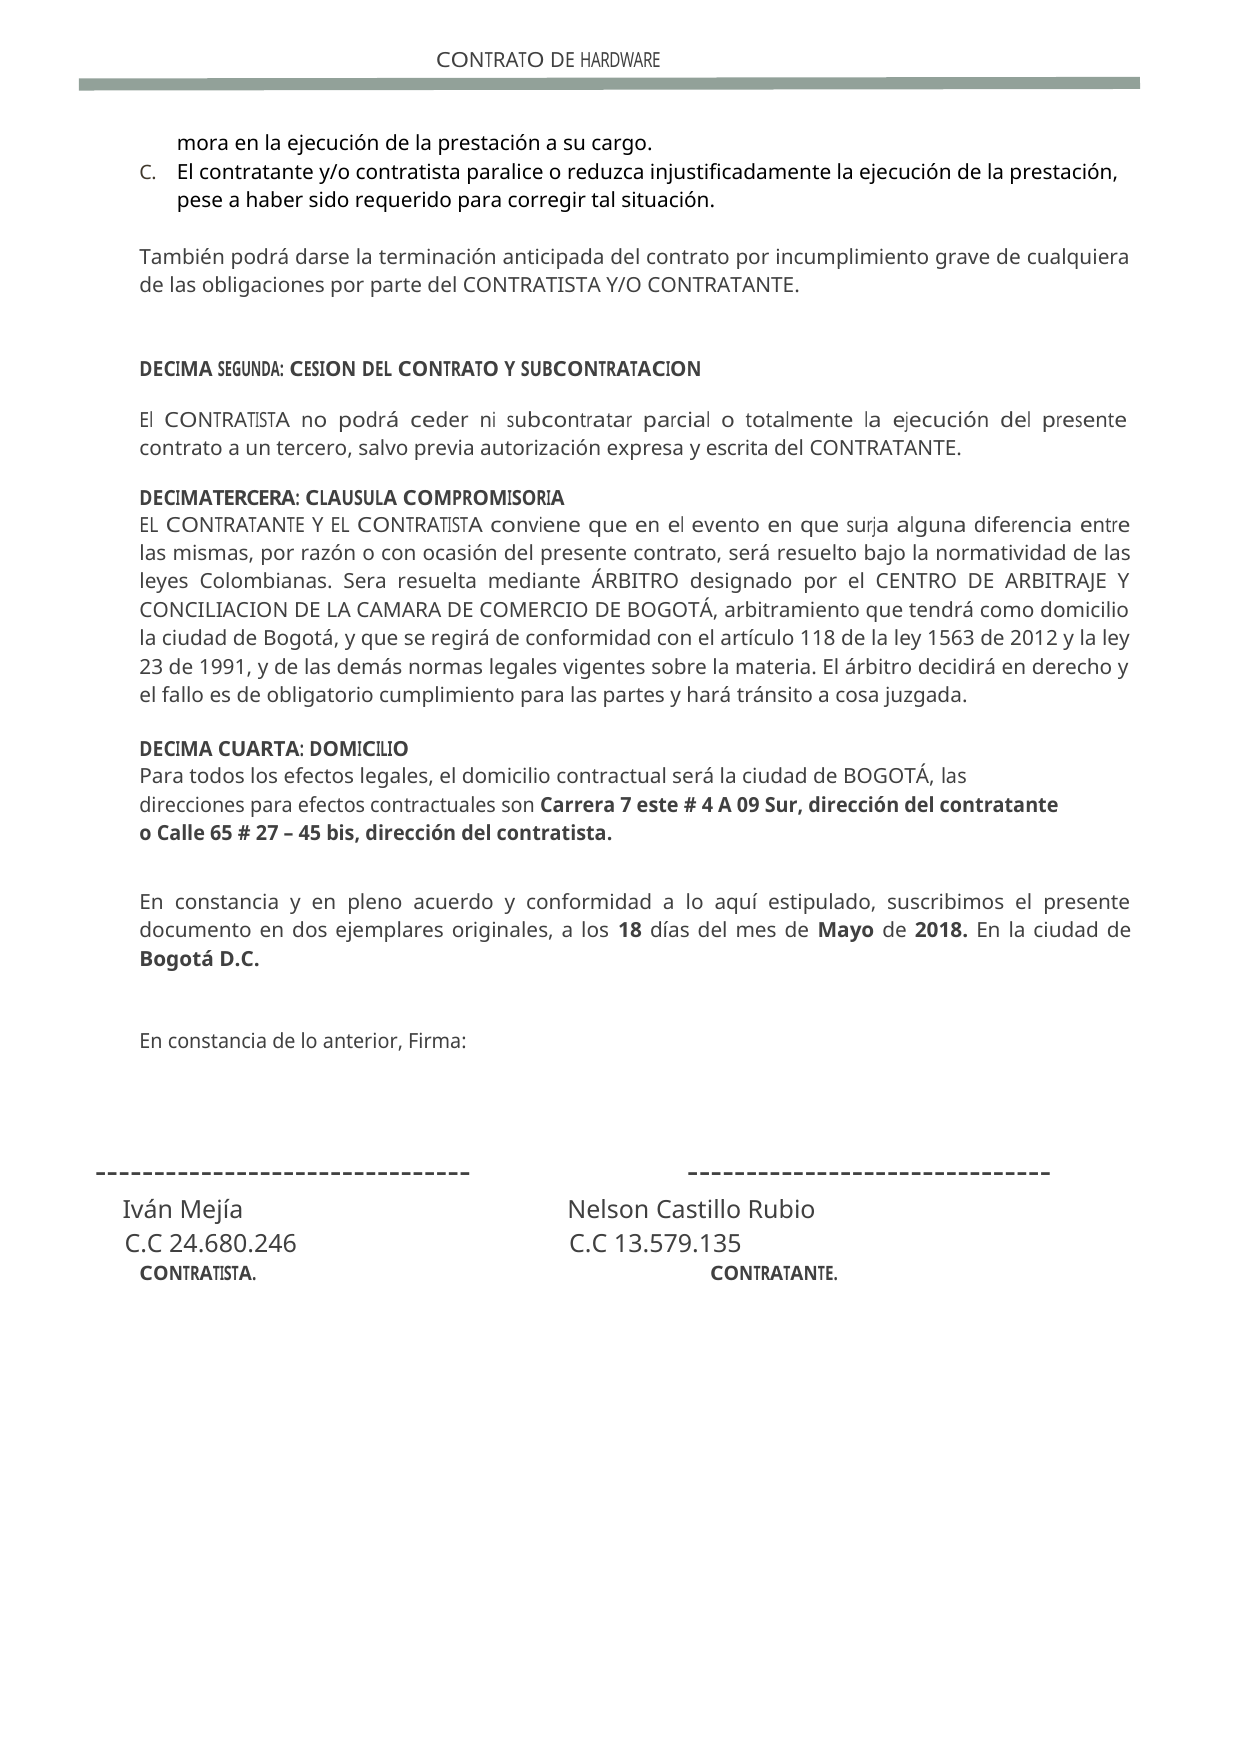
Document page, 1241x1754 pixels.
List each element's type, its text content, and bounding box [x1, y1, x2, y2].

subtitle DECIMA SEGUNDA: CESION DEL CONTRATO Y SUBCONTRATACION [139, 357, 1151, 381]
text Para todos los efectos legales, el domicilio contractual será la ciudad de BOGOTÁ, las direcciones para efectos contractuales son Carrera 7 este # 4 A 09 Sur, dirección del contratante o Calle 65 # 27 – 45 bis, dirección del contratista. [139, 761, 1060, 847]
text -------------------------------- ------------------------------- [85, 1151, 1151, 1191]
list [139, 128, 1131, 157]
text En constancia y en pleno acuerdo y conformidad a lo aquí estipulado, suscribimos el presente documento en dos ejemplares originales, a los 18 días del mes de Mayo de 2018. En la ciudad de Bogotá D.C. [139, 887, 1132, 972]
list El contratante y/o contratista paralice o reduzca injustificadamente la ejecución de la prestación, pese a haber sido requerido para corregir tal situación. [139, 157, 1151, 214]
subtitle DECIMA CUARTA: DOMICILIO [139, 738, 1151, 761]
text El CONTRATISTA no podrá ceder ni subcontratar parcial o totalmente la ejecución del presente contrato a un tercero, salvo previa autorización expresa y escrita del CONTRATANTE. [139, 405, 1151, 462]
text EL CONTRATANTE Y EL CONTRATISTA conviene que en el evento en que surja alguna diferencia entre las mismas, por razón o con ocasión del presente contrato, será resuelto bajo la normatividad de las leyes Colombianas. Sera resuelta mediante ÁRBITRO designado por el CENTRO DE ARBITRAJE Y CONCILIACION DE LA CAMARA DE COMERCIO DE BOGOTÁ, arbitramiento que tendrá como domicilio la ciudad de Bogotá, y que se regirá de conformidad con el artículo 118 de la ley 1563 de 2012 y la ley 23 de 1991, y de las demás normas legales vigentes sobre la materia. El árbitro decidirá en derecho y el fallo es de obligatorio cumplimiento para las partes y hará tránsito a cosa juzgada. [139, 510, 1131, 709]
text C.C 24.680.246 C.C 13.579.135 [85, 1225, 1151, 1259]
text Iván Mejía Nelson Castillo Rubio [85, 1191, 1151, 1225]
text También podrá darse la terminación anticipada del contrato por incumplimiento grave de cualquiera de las obligaciones por parte del CONTRATISTA Y/O CONTRATANTE. [139, 242, 1131, 299]
text En constancia de lo anterior, Firma: [139, 1026, 1151, 1054]
subtitle CONTRATISTA. CONTRATANTE. [139, 1259, 1151, 1287]
subtitle DECIMATERCERA: CLAUSULA COMPROMISORIA [139, 486, 1151, 510]
